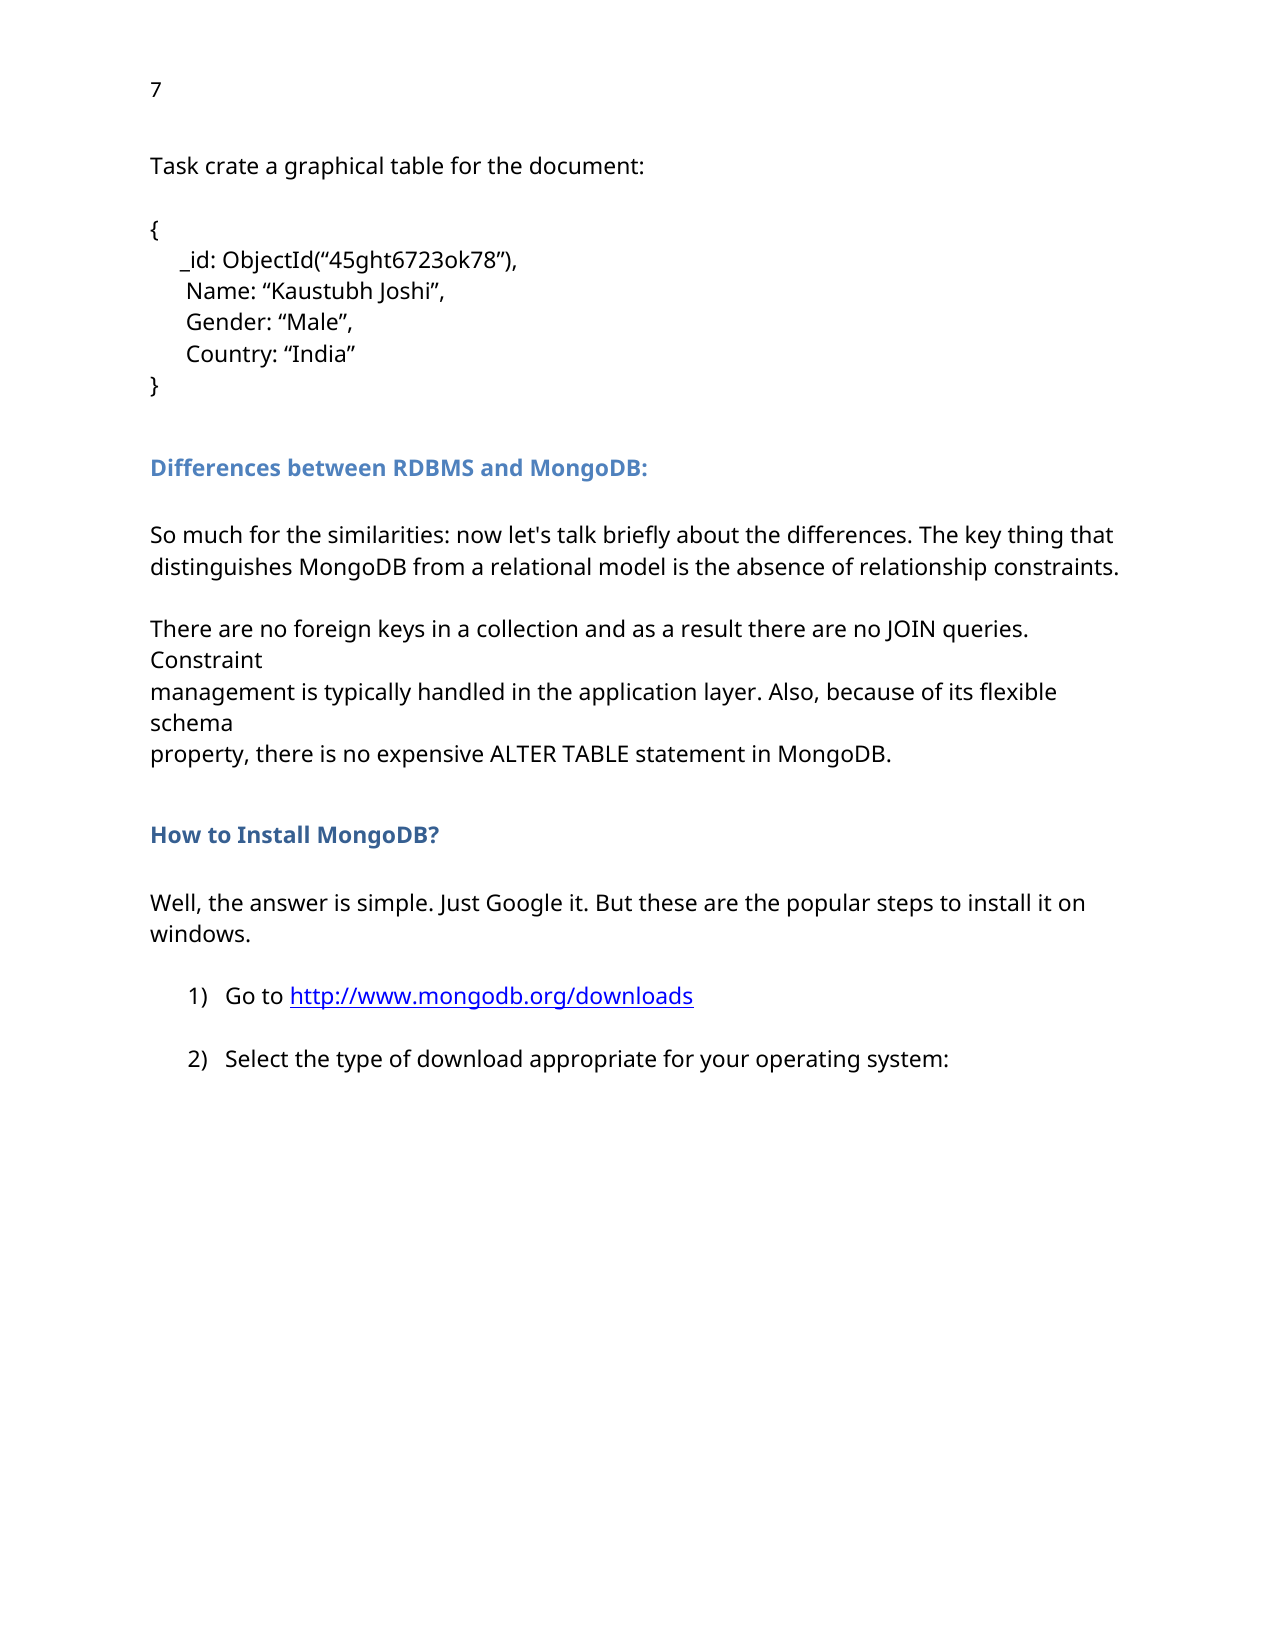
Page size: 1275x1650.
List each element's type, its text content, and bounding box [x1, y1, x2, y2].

text property, there is no expensive ALTER TABLE statement in MongoDB. [150, 738, 1125, 769]
subtitle Differences between RDBMS and MongoDB: [150, 452, 1125, 483]
text There are no foreign keys in a collection and as a result there are no JOIN queries. Constraint [150, 613, 1125, 676]
text So much for the similarities: now let's talk briefly about the differences. The key thing that [150, 519, 1125, 551]
text { [150, 212, 1125, 244]
text Gender: “Male”, [150, 306, 1125, 337]
text } [150, 369, 1125, 400]
text management is typically handled in the application layer. Also, because of its flexible schema [150, 676, 1125, 738]
text distinguishes MongoDB from a relational model is the absence of relationship constraints. [150, 551, 1125, 582]
text Name: “Kaustubh Joshi”, [150, 275, 1125, 306]
text Country: “India” [150, 337, 1125, 369]
text Well, the answer is simple. Just Google it. But these are the popular steps to install it on windows. [150, 886, 1125, 949]
list Go to http://www.mongodb.org/downloads [187, 980, 1125, 1011]
text Task crate a graphical table for the document: [150, 150, 1125, 181]
subtitle How to Install MongoDB? [150, 819, 1125, 851]
list Select the type of download appropriate for your operating system: [187, 1043, 1125, 1074]
text _id: ObjectId(“45ght6723ok78”), [150, 244, 1125, 275]
